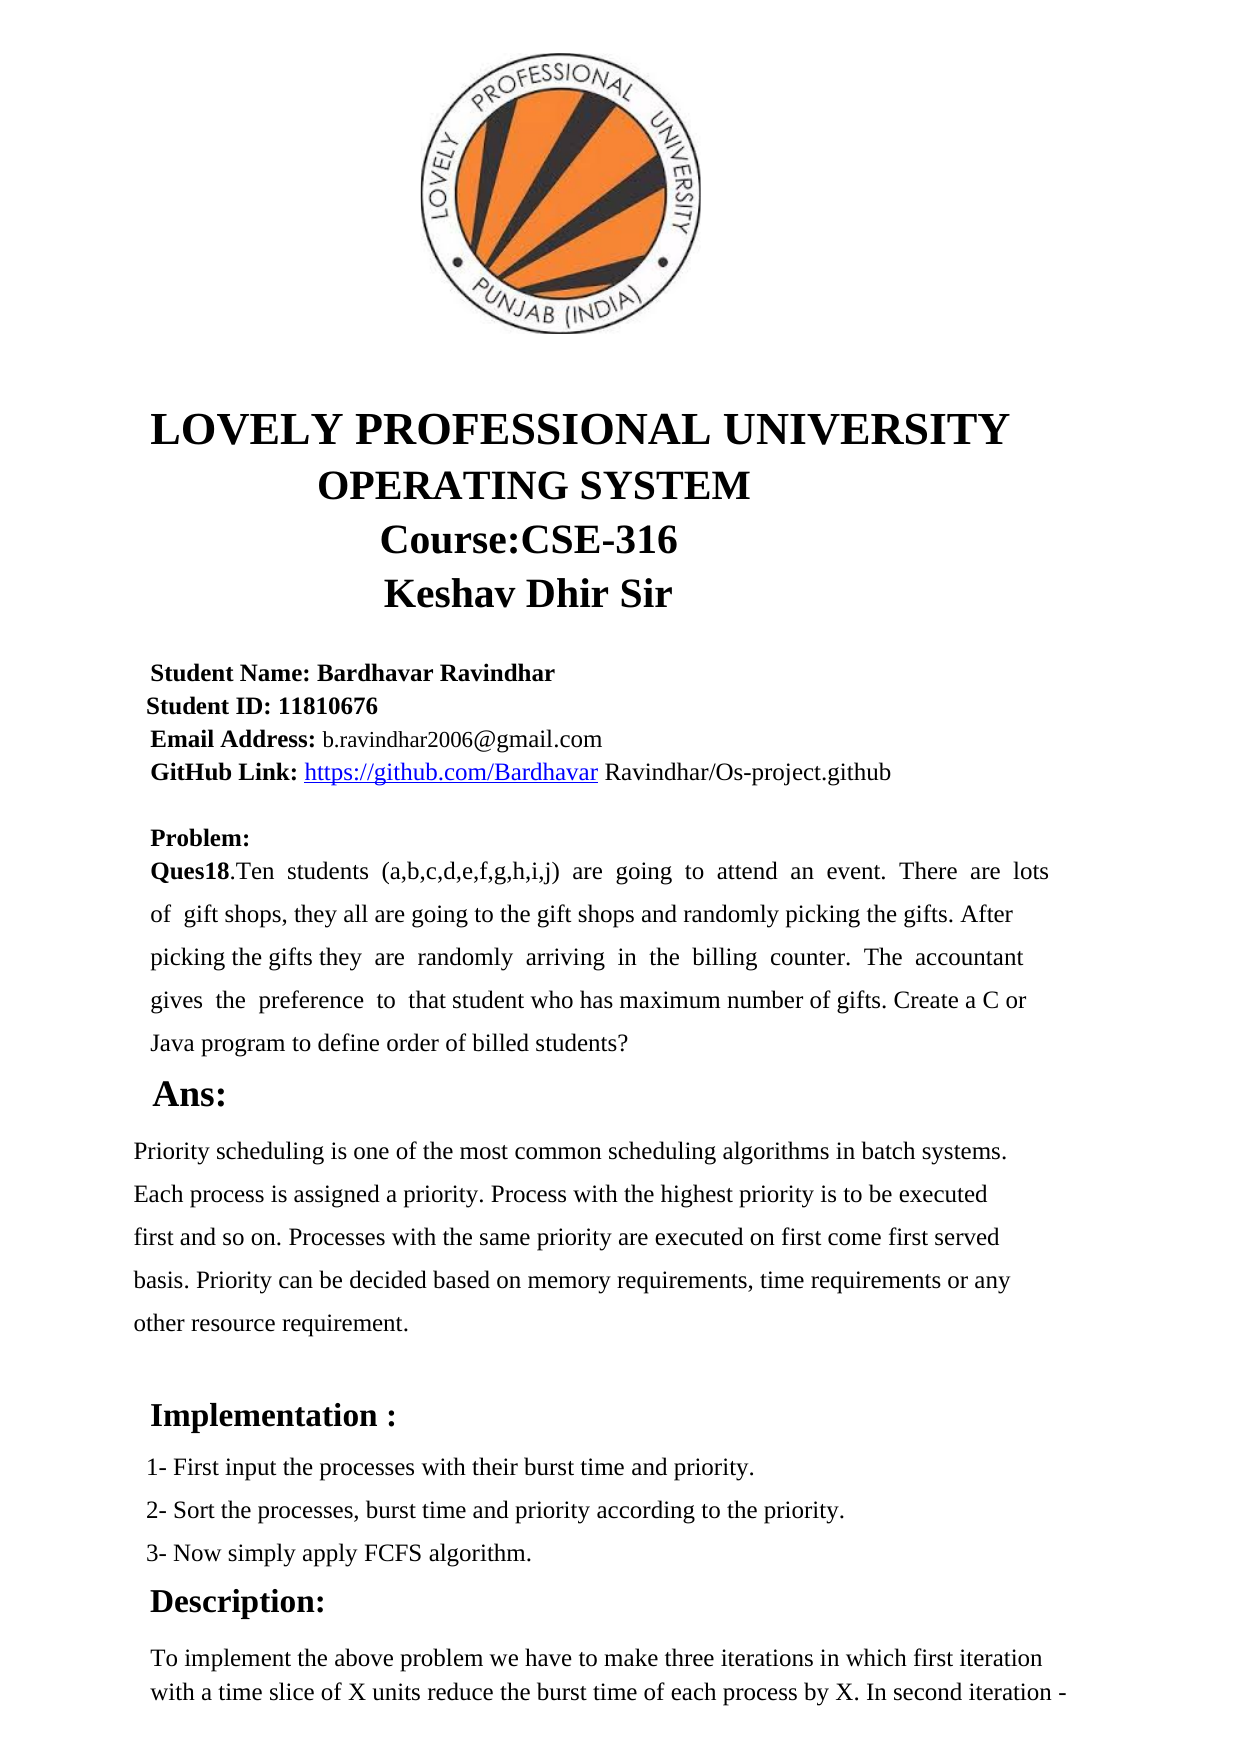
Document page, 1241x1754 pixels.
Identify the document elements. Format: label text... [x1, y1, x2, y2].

list 1- First input the processes with their burst time and priority. [133, 1452, 1021, 1481]
list Implementation : [133, 1395, 1021, 1433]
picture [420, 53, 701, 334]
list 3- Now simply apply FCFS algorithm. [133, 1538, 1021, 1567]
list Priority scheduling is one of the most common scheduling algorithms in batch systems. Each process is assigned a priority. Process with the highest priority is to be executed first and so on. Processes with the same priority are executed on first come first served basis. Priority can be decided based on memory requirements, time requirements or any other resource requirement. [133, 1136, 1021, 1337]
text Keshav Dhir Sir [133, 568, 1103, 616]
text Email Address: b.ravindhar2006@gmail.com [150, 724, 1103, 752]
list Ans: [133, 1071, 1021, 1114]
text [150, 1643, 1075, 1705]
text Ques18.Ten students (a,b,c,d,e,f,g,h,i,j) are going to attend an event. There are lots of gift shops, they all are going to the gift shops and randomly picking the gifts. After picking the gifts they are randomly arriving in the billing counter. The accountant gives the preference to that student who has maximum number of gifts. Create a C or Java program to define order of billed students? [150, 856, 1075, 1057]
subtitle Problem: [150, 823, 1103, 852]
text LOVELY PROFESSIONAL UNIVERSITY [150, 401, 1103, 454]
text Student Name: Bardhavar Ravindhar [150, 658, 1103, 686]
list 2- Sort the processes, burst time and priority according to the priority. [133, 1495, 1021, 1524]
text Course:CSE-316 [150, 514, 1103, 562]
text OPERATING SYSTEM [150, 460, 1103, 508]
text Student ID: 11810676 [133, 691, 1103, 719]
list Description: [133, 1582, 1021, 1620]
text GitHub Link: https://github.com/Bardhavar Ravindhar/Os-project.github [150, 757, 1103, 786]
